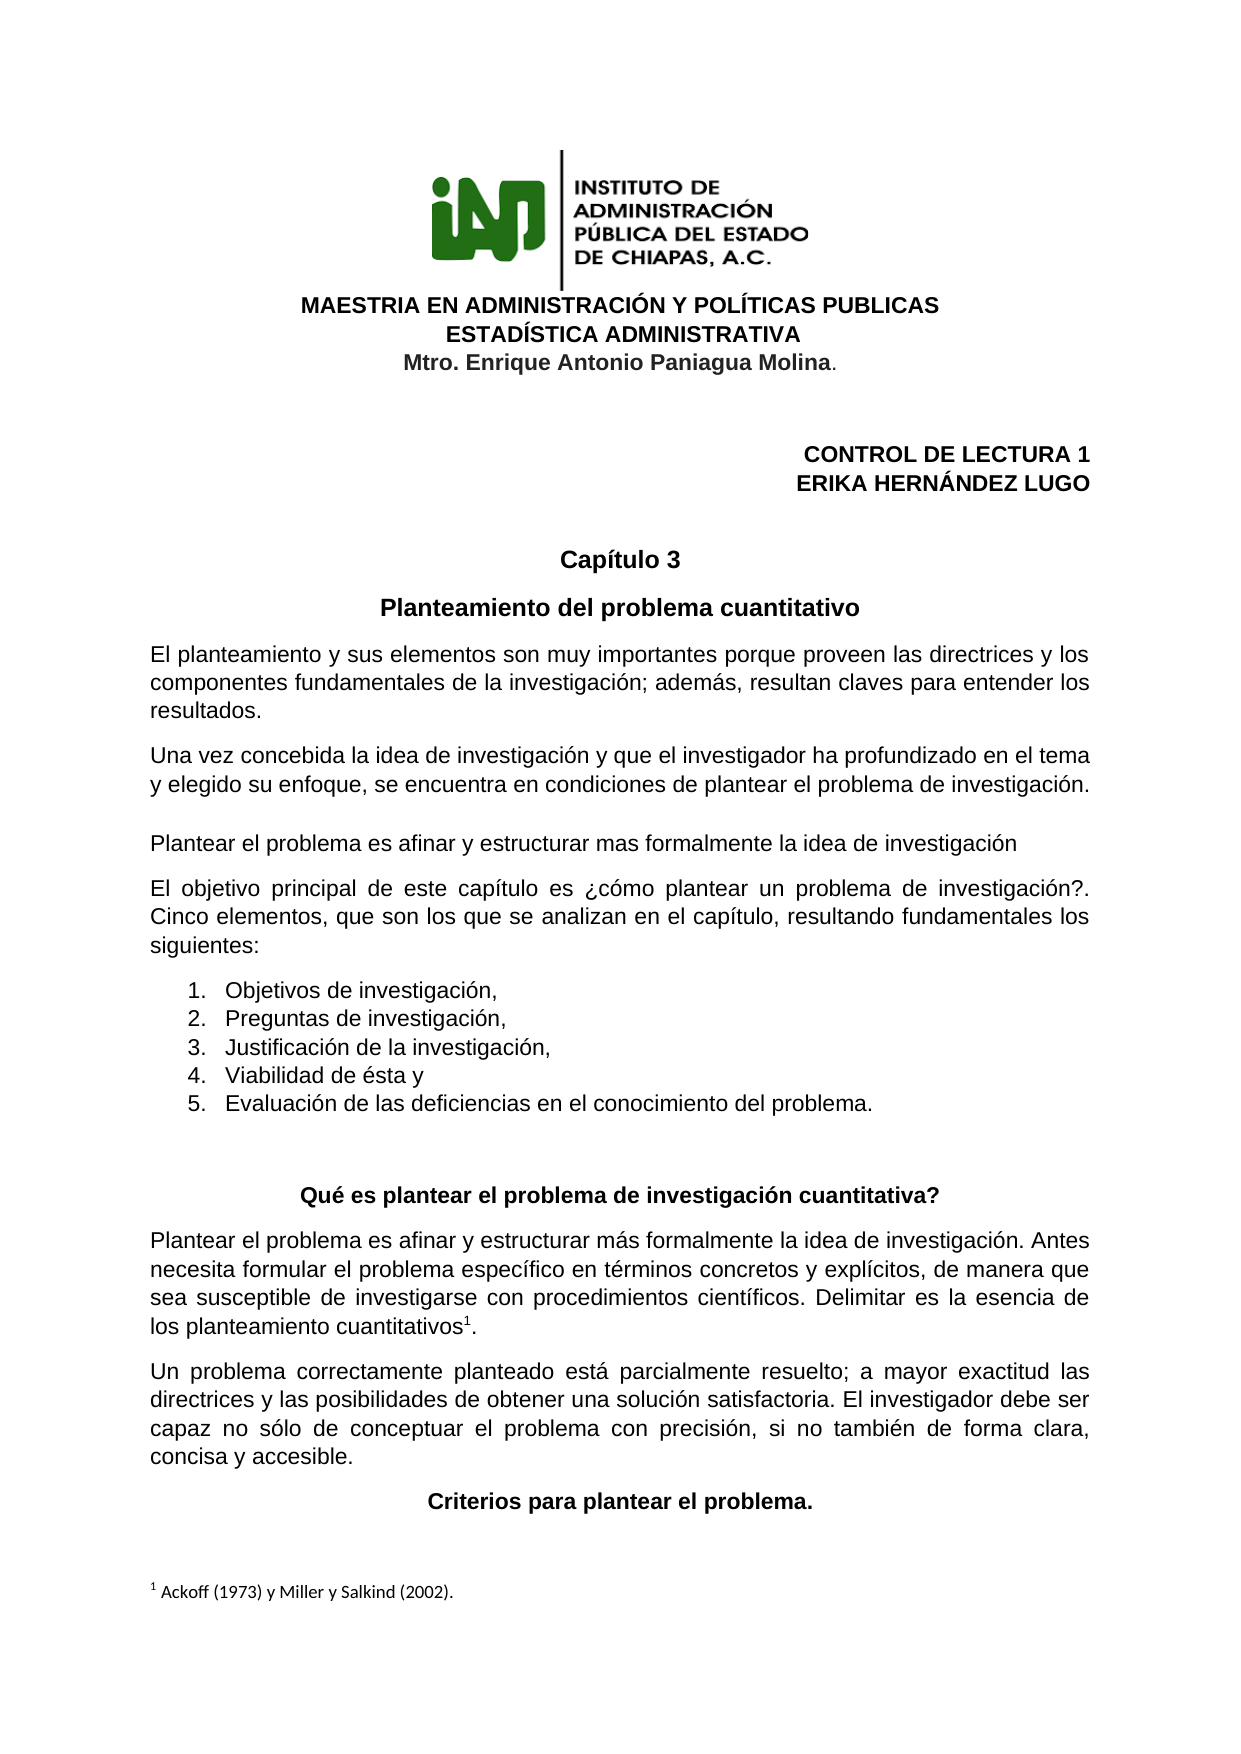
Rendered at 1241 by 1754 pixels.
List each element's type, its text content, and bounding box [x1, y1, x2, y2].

text CONTROL DE LECTURA 1 [150, 441, 1090, 468]
list Evaluación de las deficiencias en el conocimiento del problema. [187, 1090, 1090, 1117]
text Mtro. Enrique Antonio Paniagua Molina. [150, 349, 1090, 376]
text El planteamiento y sus elementos son muy importantes porque proveen las directrices y los componentes fundamentales de la investigación; además, resultan claves para entender los resultados. [150, 641, 1090, 724]
text Planteamiento del problema cuantitativo [150, 593, 1090, 622]
text Una vez concebida la idea de investigación y que el investigador ha profundizado en el tema y elegido su enfoque, se encuentra en condiciones de plantear el problema de investigación. Plantear el problema es afinar y estructurar mas formalmente la idea de investigación [150, 742, 1090, 856]
text Qué es plantear el problema de investigación cuantitativa? [150, 1182, 1090, 1209]
list Justificación de la investigación, [187, 1033, 1090, 1060]
list Preguntas de investigación, [187, 1005, 1090, 1031]
text Criterios para plantear el problema. [150, 1488, 1090, 1515]
text Un problema correctamente planteado está parcialmente resuelto; a mayor exactitud las directrices y las posibilidades de obtener una solución satisfactoria. El investigador debe ser capaz no sólo de conceptuar el problema con precisión, si no también de forma clara, concisa y accesible. [150, 1358, 1090, 1469]
text El objetivo principal de este capítulo es ¿cómo plantear un problema de investigación?. Cinco elementos, que son los que se analizan en el capítulo, resultando fundamentales los siguientes: [150, 875, 1090, 958]
text ESTADÍSTICA ADMINISTRATIVA [150, 321, 1090, 347]
text ERIKA HERNÁNDEZ LUGO [150, 470, 1090, 496]
text Capítulo 3 [150, 545, 1090, 574]
text Plantear el problema es afinar y estructurar más formalmente la idea de investigación. Antes necesita formular el problema específico en términos concretos y explícitos, de manera que sea susceptible de investigarse con procedimientos científicos. Delimitar es la esencia de los planteamiento cuantitativos. [150, 1227, 1090, 1339]
list Viabilidad de ésta y [187, 1062, 1090, 1088]
list Objetivos de investigación, [187, 977, 1090, 1003]
text MAESTRIA EN ADMINISTRACIÓN Y POLÍTICAS PUBLICAS [150, 292, 1090, 319]
